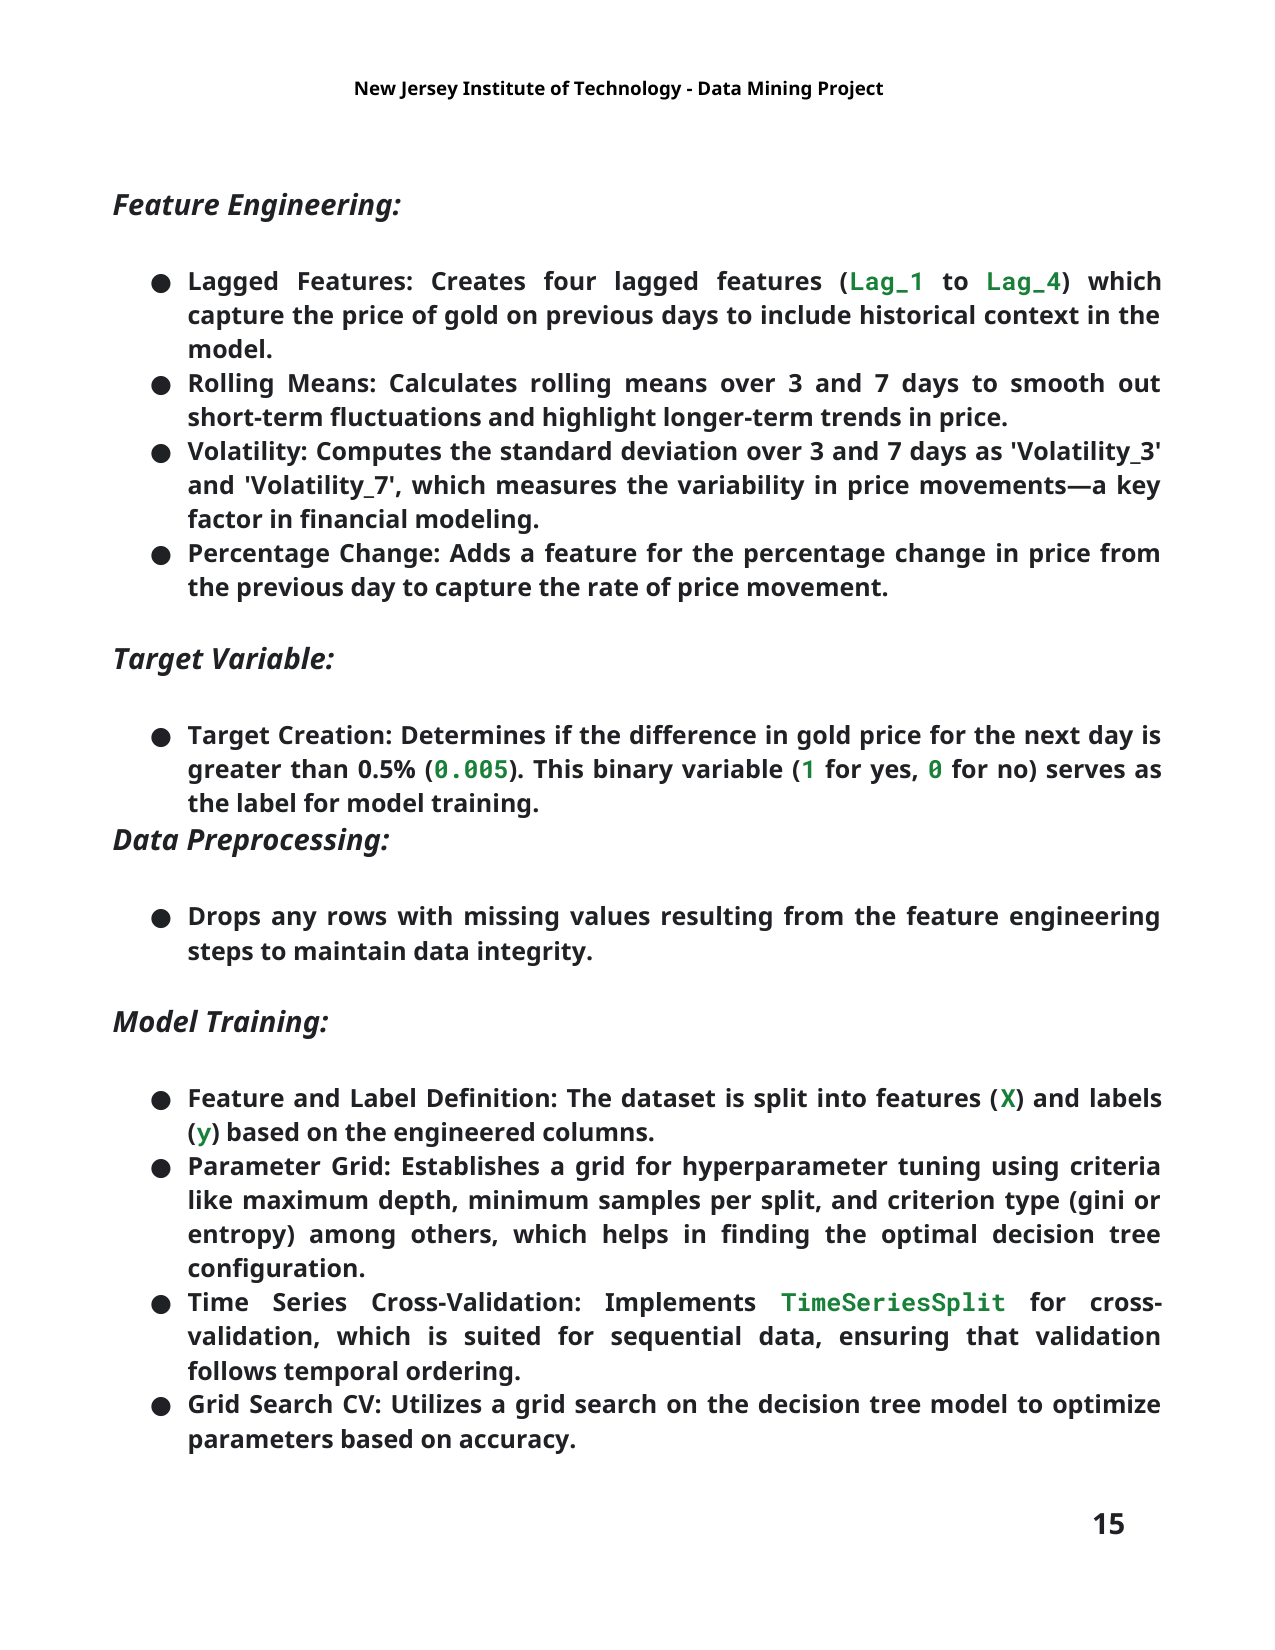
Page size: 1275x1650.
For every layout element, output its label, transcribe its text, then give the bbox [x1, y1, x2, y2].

list Lagged Features: Creates four lagged features (Lag_1 to Lag_4) which capture the price of gold on previous days to include historical context in the model. [112, 263, 1125, 366]
subtitle Model Training: [112, 1001, 1162, 1041]
list Feature and Label Definition: The dataset is split into features (X) and labels (y) based on the engineered columns. [112, 1081, 1125, 1149]
list Percentage Change: Adds a feature for the percentage change in price from the previous day to capture the rate of price movement. [112, 536, 1125, 604]
list Parameter Grid: Establishes a grid for hyperparameter tuning using criteria like maximum depth, minimum samples per split, and criterion type (gini or entropy) among others, which helps in finding the optimal decision tree configuration. [112, 1149, 1125, 1285]
list Target Creation: Determines if the difference in gold price for the next day is greater than 0.5% (0.005). This binary variable (1 for yes, 0 for no) serves as the label for model training. [112, 717, 1125, 820]
list Grid Search CV: Utilizes a grid search on the decision tree model to optimize parameters based on accuracy. [112, 1387, 1125, 1455]
list Drops any rows with missing values resulting from the feature engineering steps to maintain data integrity. [112, 899, 1125, 967]
list Volatility: Computes the standard deviation over 3 and 7 days as 'Volatility_3' and 'Volatility_7', which measures the variability in price movements—a key factor in financial modeling. [112, 434, 1125, 536]
subtitle Target Variable: [112, 638, 1162, 678]
list Time Series Cross-Validation: Implements TimeSeriesSplit for cross-validation, which is suited for sequential data, ensuring that validation follows temporal ordering. [112, 1285, 1125, 1387]
subtitle Data Preprocessing: [112, 820, 1162, 859]
list Rolling Means: Calculates rolling means over 3 and 7 days to smooth out short-term fluctuations and highlight longer-term trends in price. [112, 366, 1125, 434]
subtitle Feature Engineering: [112, 184, 1162, 224]
